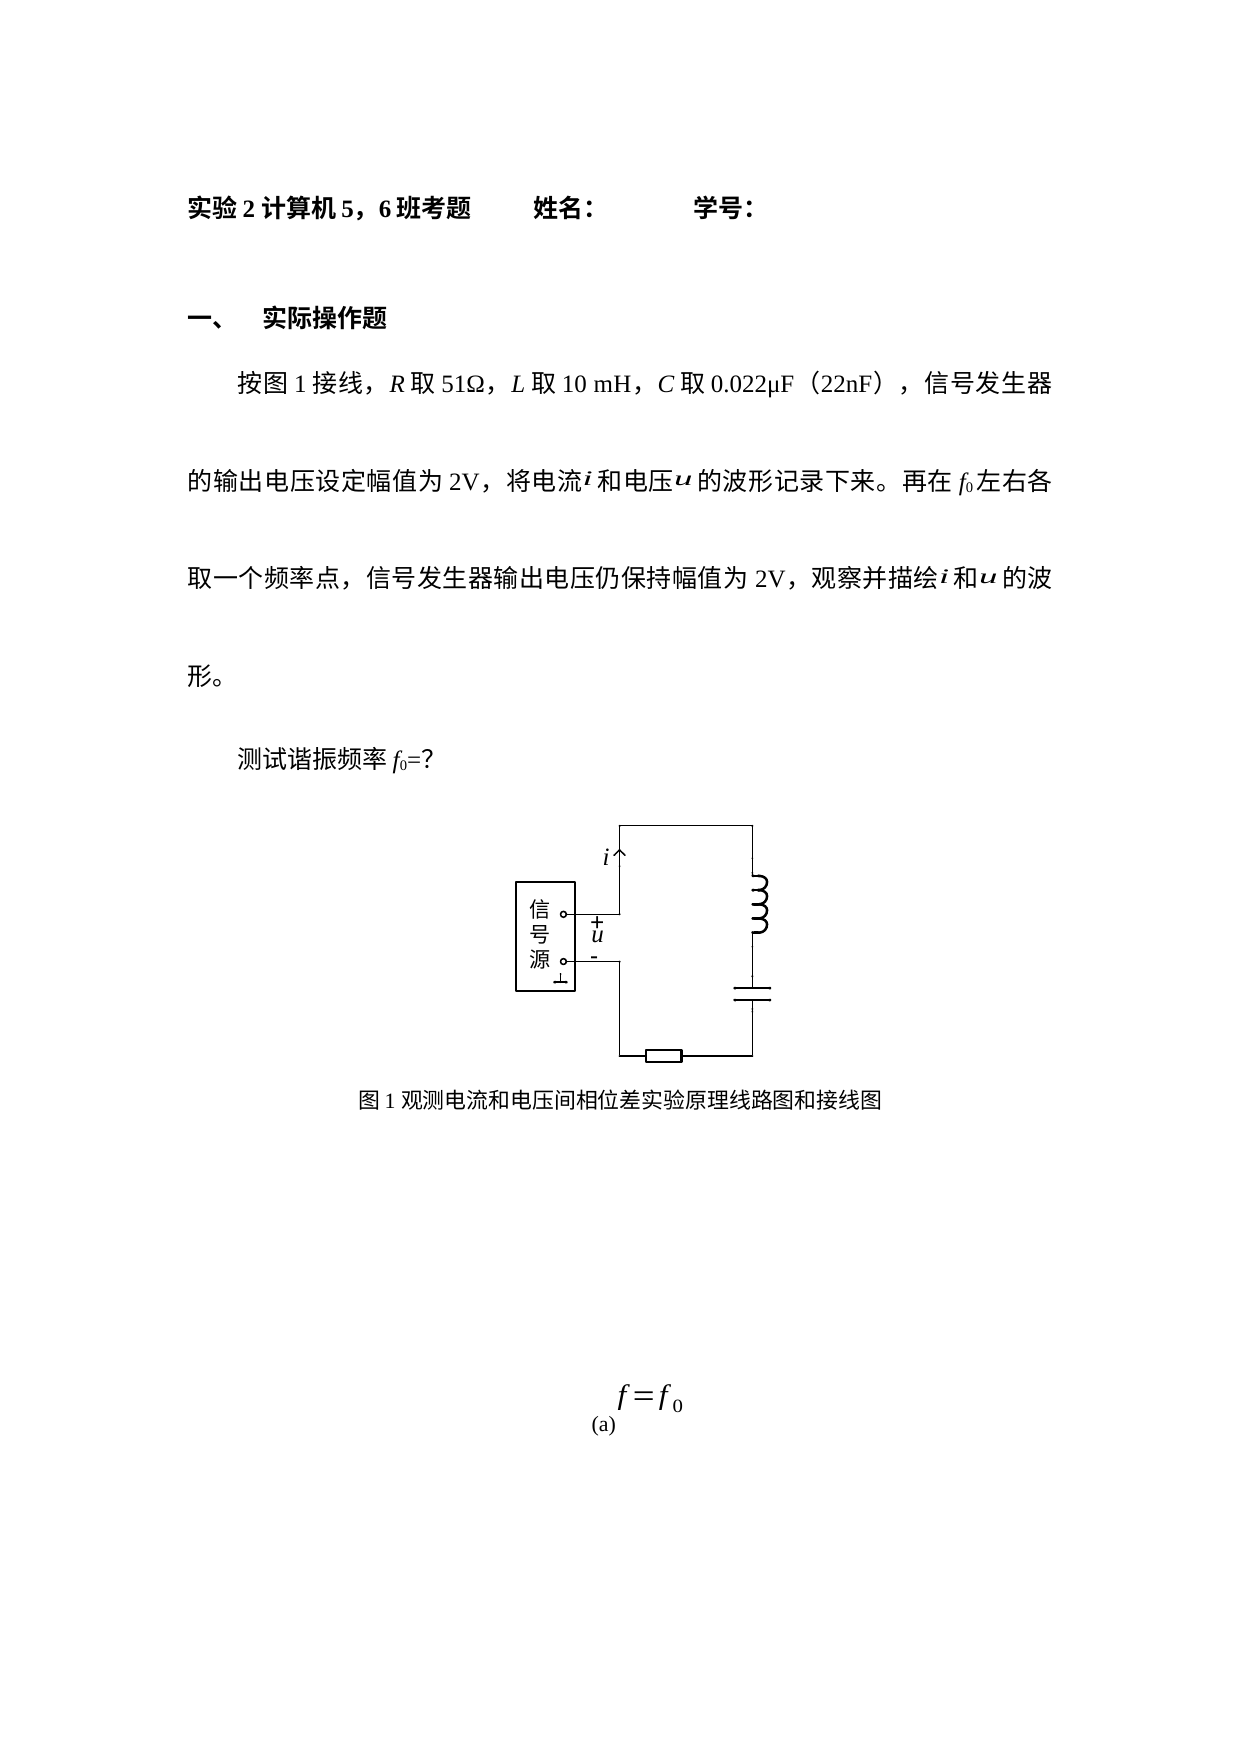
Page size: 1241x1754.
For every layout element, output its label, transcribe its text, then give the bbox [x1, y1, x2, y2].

text (a) [225, 1375, 1053, 1440]
text 按图1接线，R取51Ω，L取10 mH，C取0.022μF（22nF），信号发生器的输出电压设定幅值为2V，将电流和电压的波形记录下来。再在f0左右各取一个频率点，信号发生器输出电压仍保持幅值为2V，观察并描绘和的波形。 [187, 349, 1053, 707]
text 实验2 计算机5，6班考题 姓名： 学号： [187, 174, 1053, 239]
text 测试谐振频率f0=？ [187, 725, 1053, 790]
list 实际操作题 [187, 284, 1053, 349]
text 图1 观测电流和电压间相位差实验原理线路图和接线图 [187, 1083, 1053, 1115]
